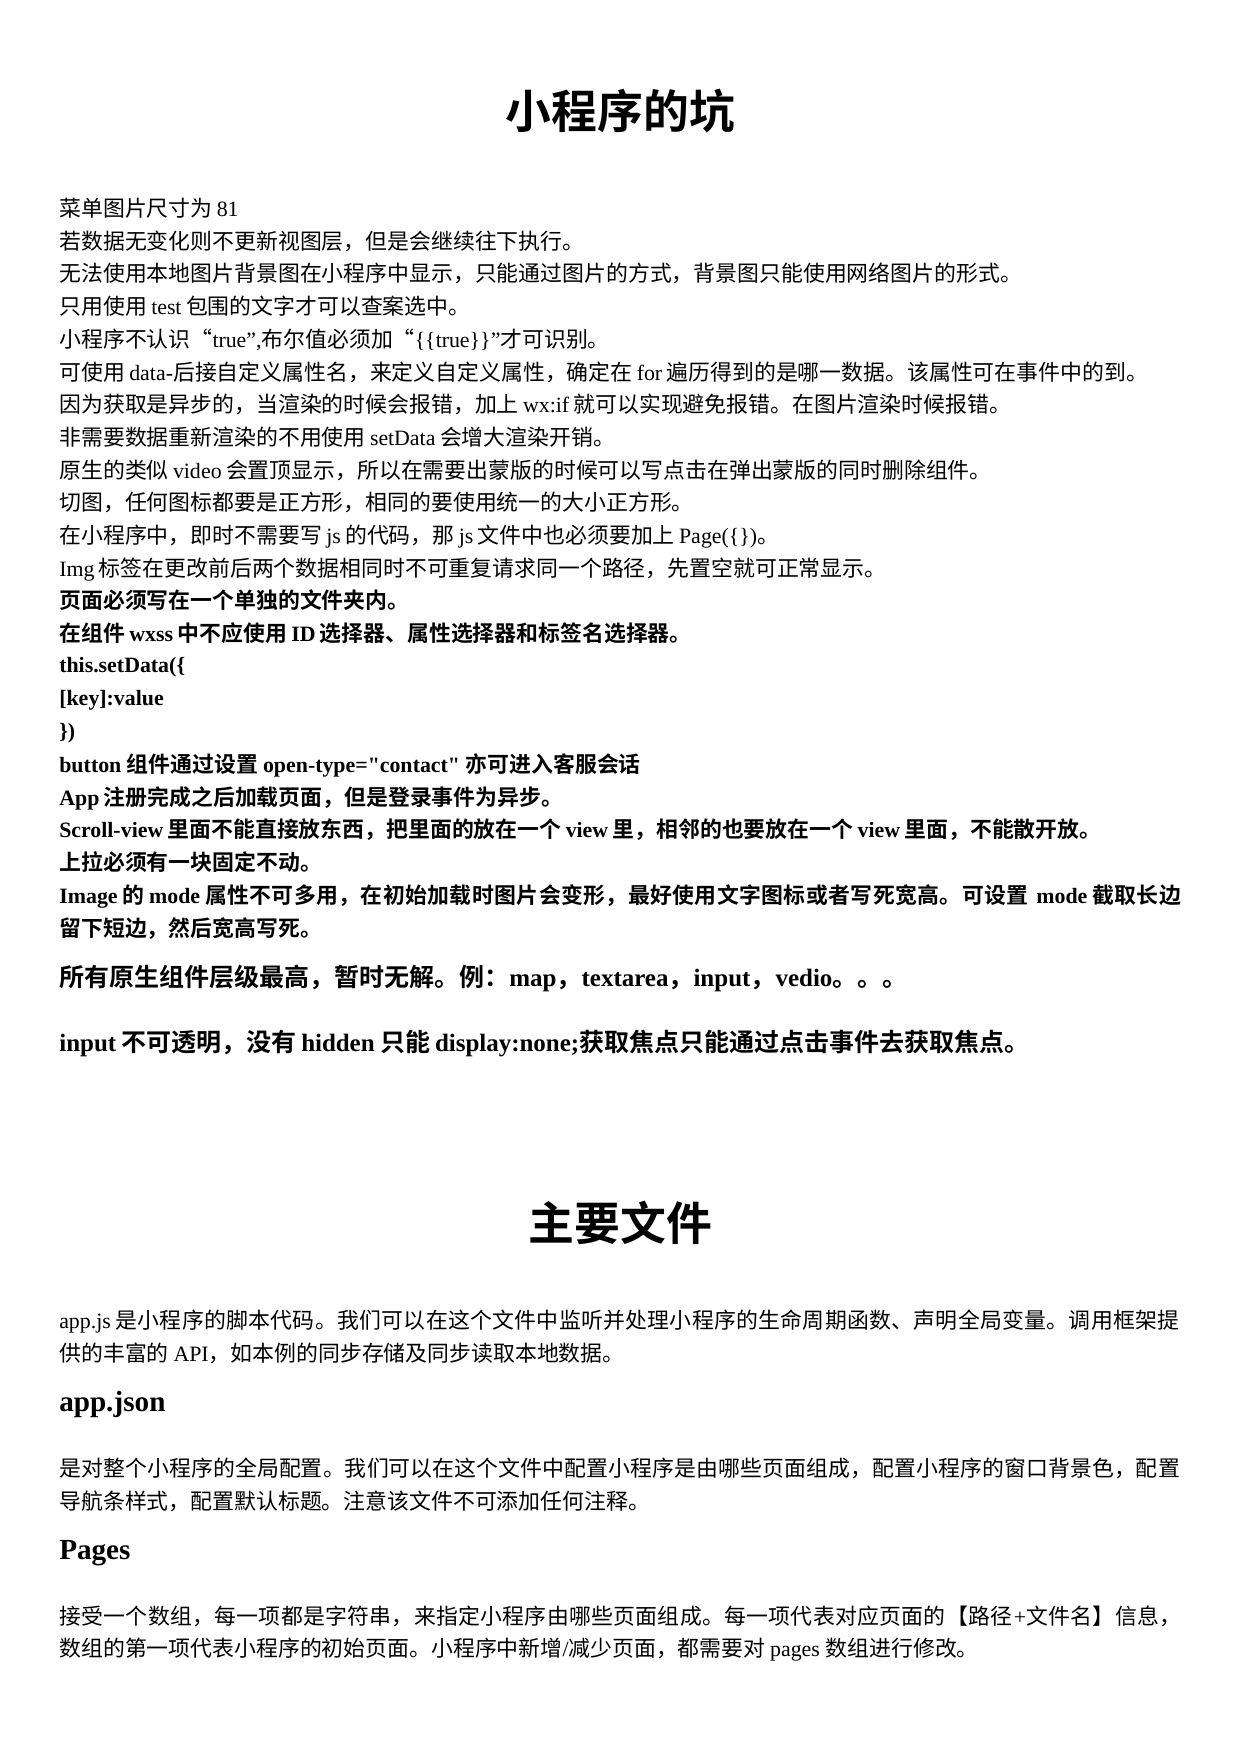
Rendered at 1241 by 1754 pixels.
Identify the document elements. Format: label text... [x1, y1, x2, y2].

text 是对整个小程序的全局配置。我们可以在这个文件中配置小程序是由哪些页面组成，配置小程序的窗口背景色，配置导航条样式，配置默认标题。注意该文件不可添加任何注释。 [59, 1451, 1181, 1516]
text 菜单图片尺寸为81 [59, 191, 1181, 223]
text 上拉必须有一块固定不动。 [59, 845, 1181, 877]
text 若数据无变化则不更新视图层，但是会继续往下执行。 [59, 223, 1181, 256]
text 切图，任何图标都要是正方形，相同的要使用统一的大小正方形。 [59, 485, 1181, 518]
text Img标签在更改前后两个数据相同时不可重复请求同一个路径，先置空就可正常显示。 [59, 550, 1181, 583]
text 在小程序中，即时不需要写js的代码，那js文件中也必须要加上Page({})。 [59, 518, 1181, 550]
text }) [59, 714, 1181, 747]
text 所有原生组件层级最高，暂时无解。例：map，textarea，input，vedio。。。 [59, 943, 1181, 1008]
text button 组件通过设置 open-type="contact" 亦可进入客服会话 [59, 747, 1181, 779]
text 原生的类似video会置顶显示，所以在需要出蒙版的时候可以写点击在弹出蒙版的同时删除组件。 [59, 452, 1181, 485]
text 在组件wxss中不应使用ID选择器、属性选择器和标签名选择器。 [59, 616, 1181, 648]
text 因为获取是异步的，当渲染的时候会报错，加上wx:if就可以实现避免报错。在图片渲染时候报错。 [59, 387, 1181, 419]
text Scroll-view里面不能直接放东西，把里面的放在一个view里，相邻的也要放在一个view里面，不能散开放。 [59, 812, 1181, 845]
text input不可透明，没有hidden只能display:none;获取焦点只能通过点击事件去获取焦点。 [59, 1008, 1181, 1074]
text Image的mode属性不可多用，在初始加载时图片会变形，最好使用文字图标或者写死宽高。可设置mode截取长边留下短边，然后宽高写死。 [59, 877, 1181, 943]
subtitle 主要文件 [59, 1172, 1181, 1270]
subtitle Pages [59, 1516, 1181, 1581]
text 接受一个数组，每一项都是字符串，来指定小程序由哪些页面组成。每一项代表对应页面的【路径+文件名】信息，数组的第一项代表小程序的初始页面。小程序中新增/减少页面，都需要对 pages 数组进行修改。 [59, 1598, 1181, 1664]
text [key]:value [59, 681, 1181, 714]
text 页面必须写在一个单独的文件夹内。 [59, 583, 1181, 616]
text app.js是小程序的脚本代码。我们可以在这个文件中监听并处理小程序的生命周期函数、声明全局变量。调用框架提供的丰富的 API，如本例的同步存储及同步读取本地数据。 [59, 1303, 1181, 1368]
text 可使用data-后接自定义属性名，来定义自定义属性，确定在for遍历得到的是哪一数据。该属性可在事件中的到。 [59, 354, 1181, 387]
subtitle 小程序的坑 [59, 59, 1181, 157]
text 无法使用本地图片背景图在小程序中显示，只能通过图片的方式，背景图只能使用网络图片的形式。 [59, 256, 1181, 289]
text 非需要数据重新渲染的不用使用setData会增大渲染开销。 [59, 419, 1181, 452]
text 小程序不认识“true”,布尔值必须加“{{true}}”才可识别。 [59, 321, 1181, 354]
text 只用使用test包围的文字才可以查案选中。 [59, 289, 1181, 321]
text App注册完成之后加载页面，但是登录事件为异步。 [59, 779, 1181, 812]
subtitle app.json [59, 1368, 1181, 1434]
text this.setData({ [59, 648, 1181, 681]
